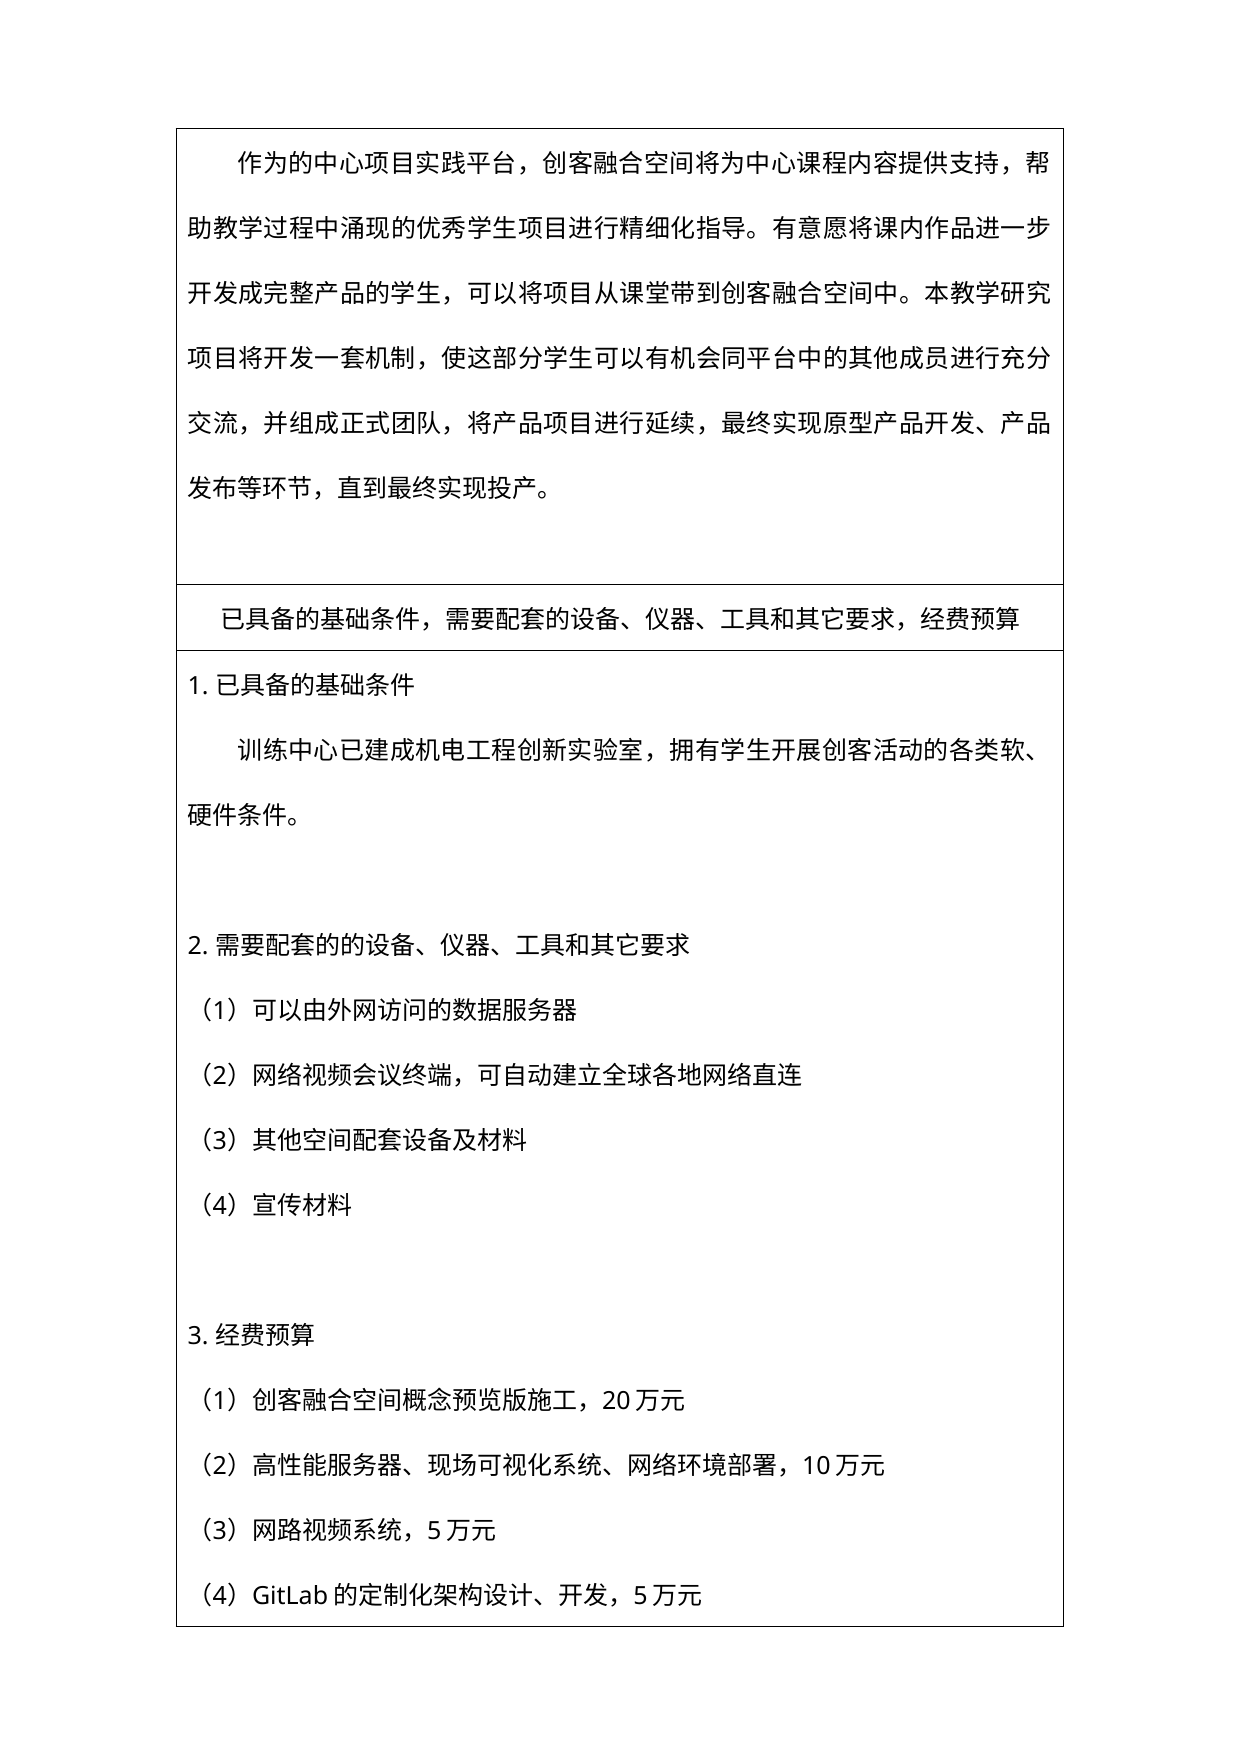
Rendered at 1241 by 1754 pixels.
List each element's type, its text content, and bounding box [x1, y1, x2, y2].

table_cell 已具备的基础条件，需要配套的设备、仪器、工具和其它要求，经费预算 [177, 585, 1063, 650]
